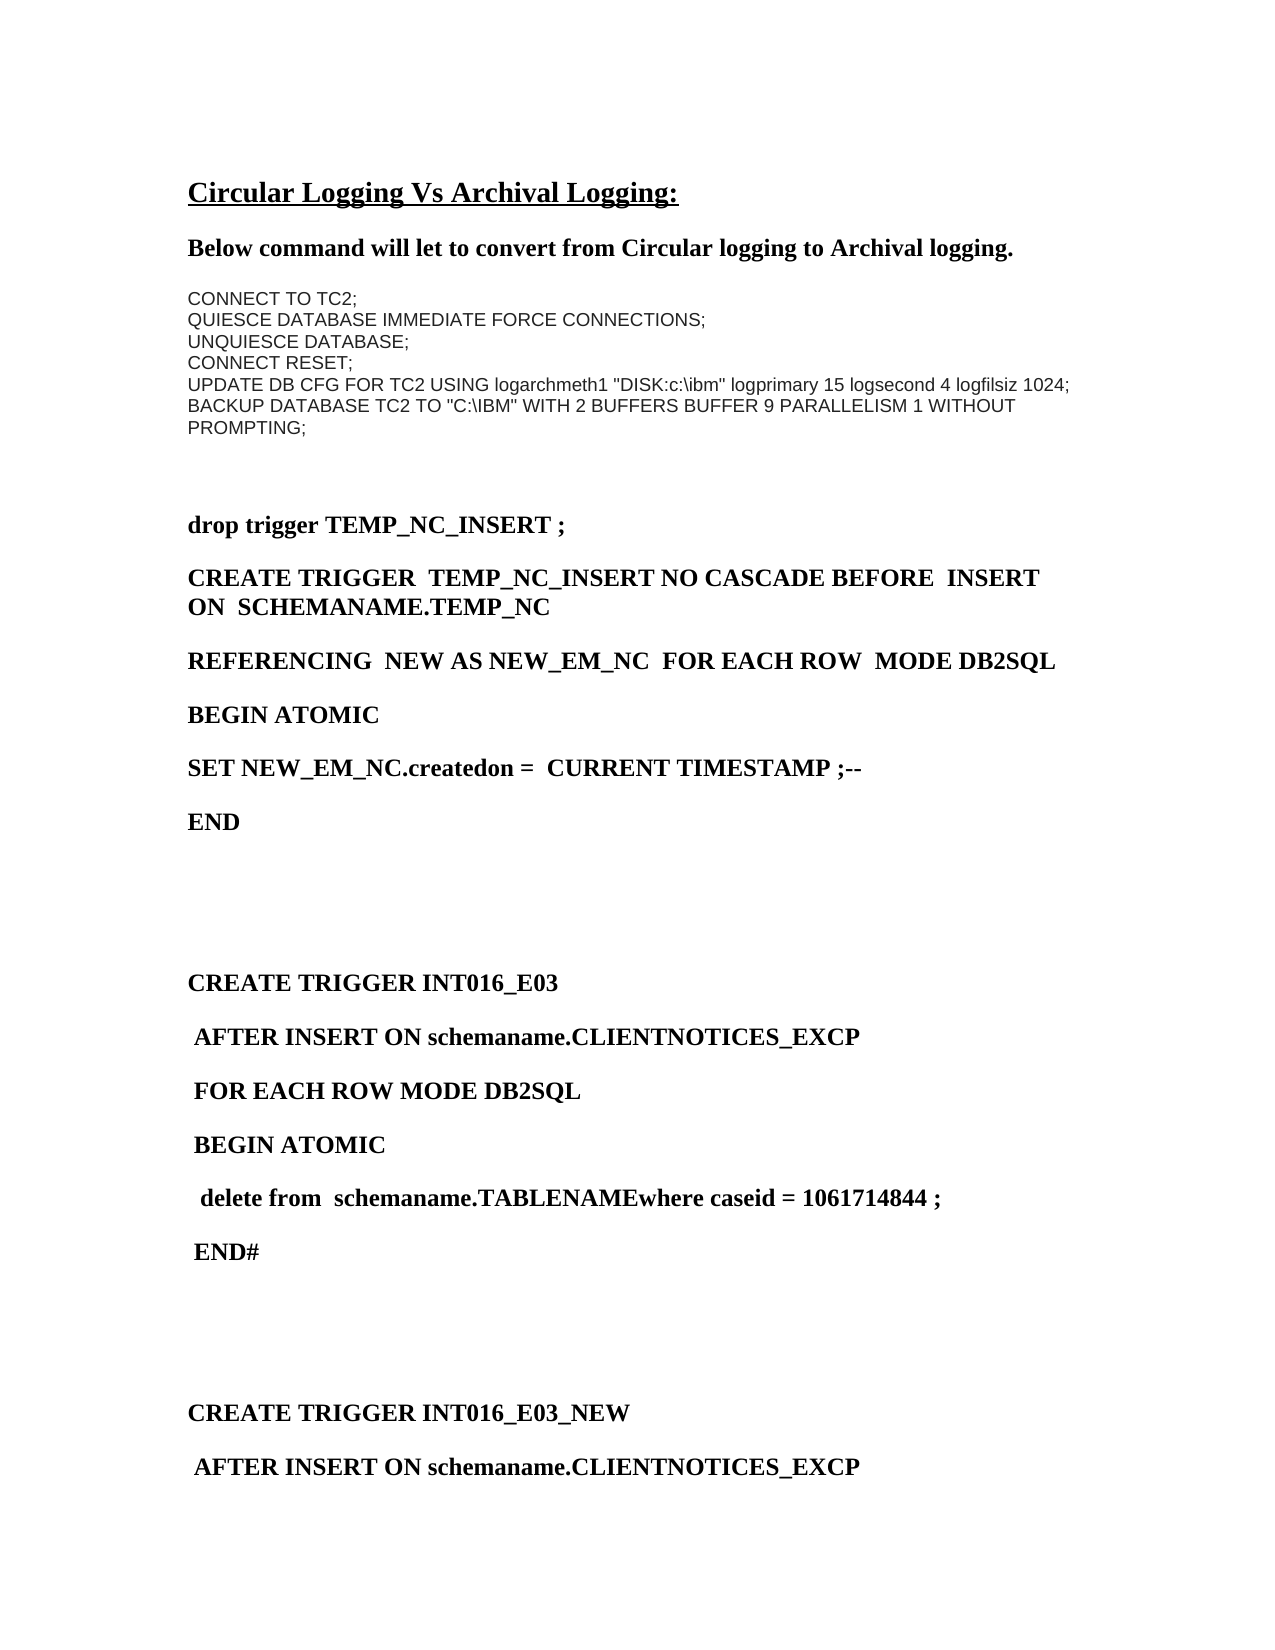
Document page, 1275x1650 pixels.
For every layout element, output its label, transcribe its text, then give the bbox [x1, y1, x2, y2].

text drop trigger TEMP_NC_INSERT ; [187, 510, 1087, 538]
text REFERENCING NEW AS NEW_EM_NC FOR EACH ROW MODE DB2SQL [187, 646, 1087, 675]
text END [187, 807, 1087, 836]
text BEGIN ATOMIC [187, 700, 1087, 728]
text CONNECT TO TC2; QUIESCE DATABASE IMMEDIATE FORCE CONNECTIONS; UNQUIESCE DATABASE; CONNECT RESET; UPDATE DB CFG FOR TC2 USING logarchmeth1 "DISK:c:\ibm" logprimary 15 logsecond 4 logfilsiz 1024; BACKUP DATABASE TC2 TO "C:\IBM" WITH 2 BUFFERS BUFFER 9 PARALLELISM 1 WITHOUT PROMPTING; [187, 287, 1087, 438]
text CREATE TRIGGER INT016_E03_NEW [187, 1398, 1087, 1427]
text FOR EACH ROW MODE DB2SQL [187, 1076, 1087, 1105]
text CREATE TRIGGER TEMP_NC_INSERT NO CASCADE BEFORE INSERT ON SCHEMANAME.TEMP_NC [187, 563, 1087, 621]
text SET NEW_EM_NC.createdon = CURRENT TIMESTAMP ;-- [187, 753, 1087, 782]
text delete from schemaname.TABLENAMEwhere caseid = 1061714844 ; [187, 1183, 1087, 1212]
text Circular Logging Vs Archival Logging: [187, 175, 1087, 208]
text BEGIN ATOMIC [187, 1130, 1087, 1158]
text AFTER INSERT ON schemaname.CLIENTNOTICES_EXCP [187, 1022, 1087, 1051]
text END# [187, 1237, 1087, 1266]
text Below command will let to convert from Circular logging to Archival logging. [187, 233, 1087, 262]
text AFTER INSERT ON schemaname.CLIENTNOTICES_EXCP [187, 1452, 1087, 1481]
text CREATE TRIGGER INT016_E03 [187, 968, 1087, 997]
